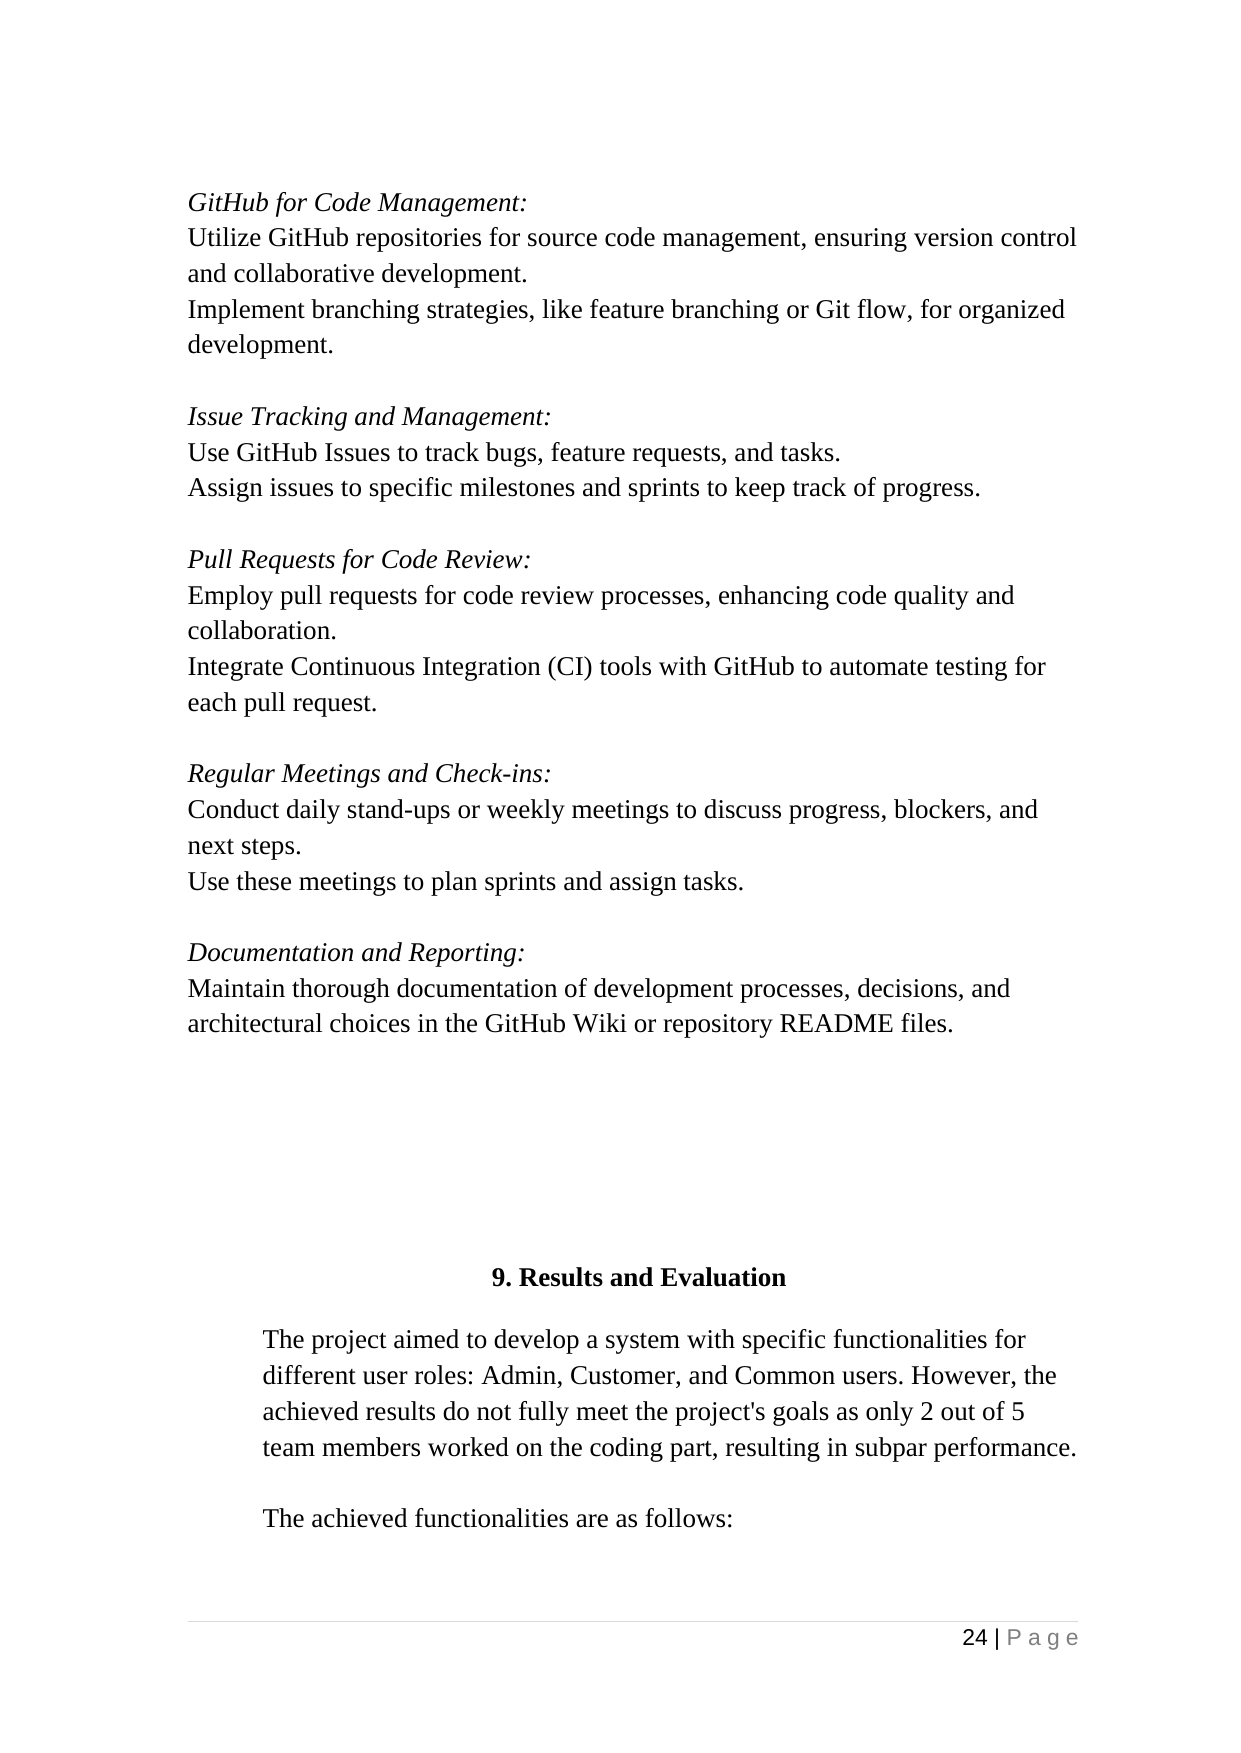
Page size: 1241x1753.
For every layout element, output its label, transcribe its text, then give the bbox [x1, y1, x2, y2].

text Integrate Continuous Integration (CI) tools with GitHub to automate testing for each pull request. [187, 650, 1078, 717]
text Issue Tracking and Management: [187, 400, 1078, 431]
text 9. Results and Evaluation [199, 1261, 1078, 1292]
text Utilize GitHub repositories for source code management, ensuring version control and collaborative development. [187, 221, 1078, 288]
text Conduct daily stand-ups or weekly meetings to discuss progress, blockers, and next steps. [187, 793, 1078, 860]
text Implement branching strategies, like feature branching or Git flow, for organized development. [187, 293, 1078, 360]
text Use GitHub Issues to track bugs, feature requests, and tasks. [187, 436, 1078, 467]
text Pull Requests for Code Review: [187, 543, 1078, 574]
text Documentation and Reporting: [187, 936, 1078, 967]
text The achieved functionalities are as follows: [262, 1502, 1078, 1533]
text Regular Meetings and Check-ins: [187, 757, 1078, 788]
text Maintain thorough documentation of development processes, decisions, and architectural choices in the GitHub Wiki or repository README files. [187, 972, 1078, 1039]
text Use these meetings to plan sprints and assign tasks. [187, 864, 1078, 896]
text The project aimed to develop a system with specific functionalities for different user roles: Admin, Customer, and Common users. However, the achieved results do not fully meet the project's goals as only 2 out of 5 team members worked on the coding part, resulting in subpar performance. [262, 1323, 1078, 1462]
text GitHub for Code Management: [187, 186, 1078, 217]
text Employ pull requests for code review processes, enhancing code quality and collaboration. [187, 579, 1078, 646]
text Assign issues to specific milestones and sprints to keep track of progress. [187, 472, 1078, 503]
